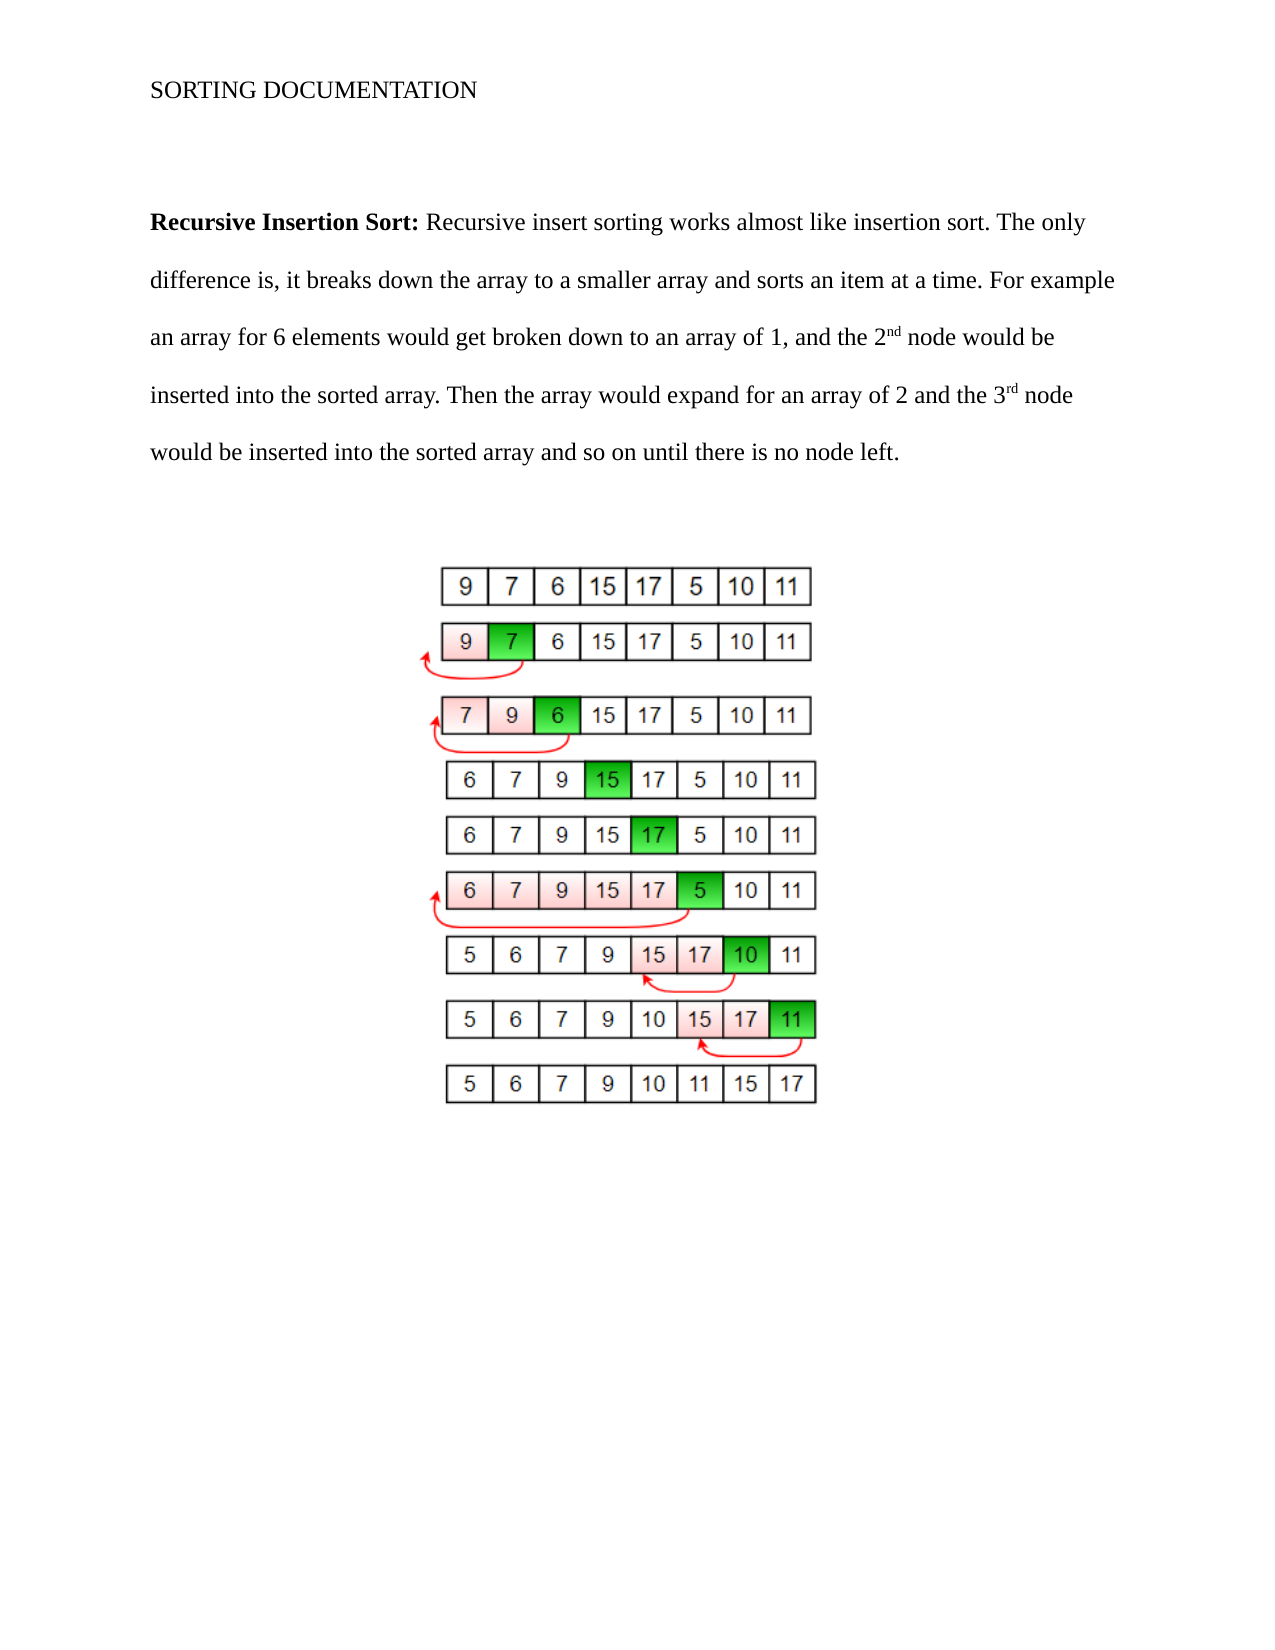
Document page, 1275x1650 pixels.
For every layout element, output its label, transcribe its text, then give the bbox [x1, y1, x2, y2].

picture [400, 552, 875, 1131]
text Recursive Insertion Sort: Recursive insert sorting works almost like insertion sort. The only difference is, it breaks down the array to a smaller array and sorts an item at a time. For example an array for 6 elements would get broken down to an array of 1, and the 2nd node would be inserted into the sorted array. Then the array would expand for an array of 2 and the 3rd node would be inserted into the sorted array and so on until there is no node left. [150, 207, 1125, 466]
